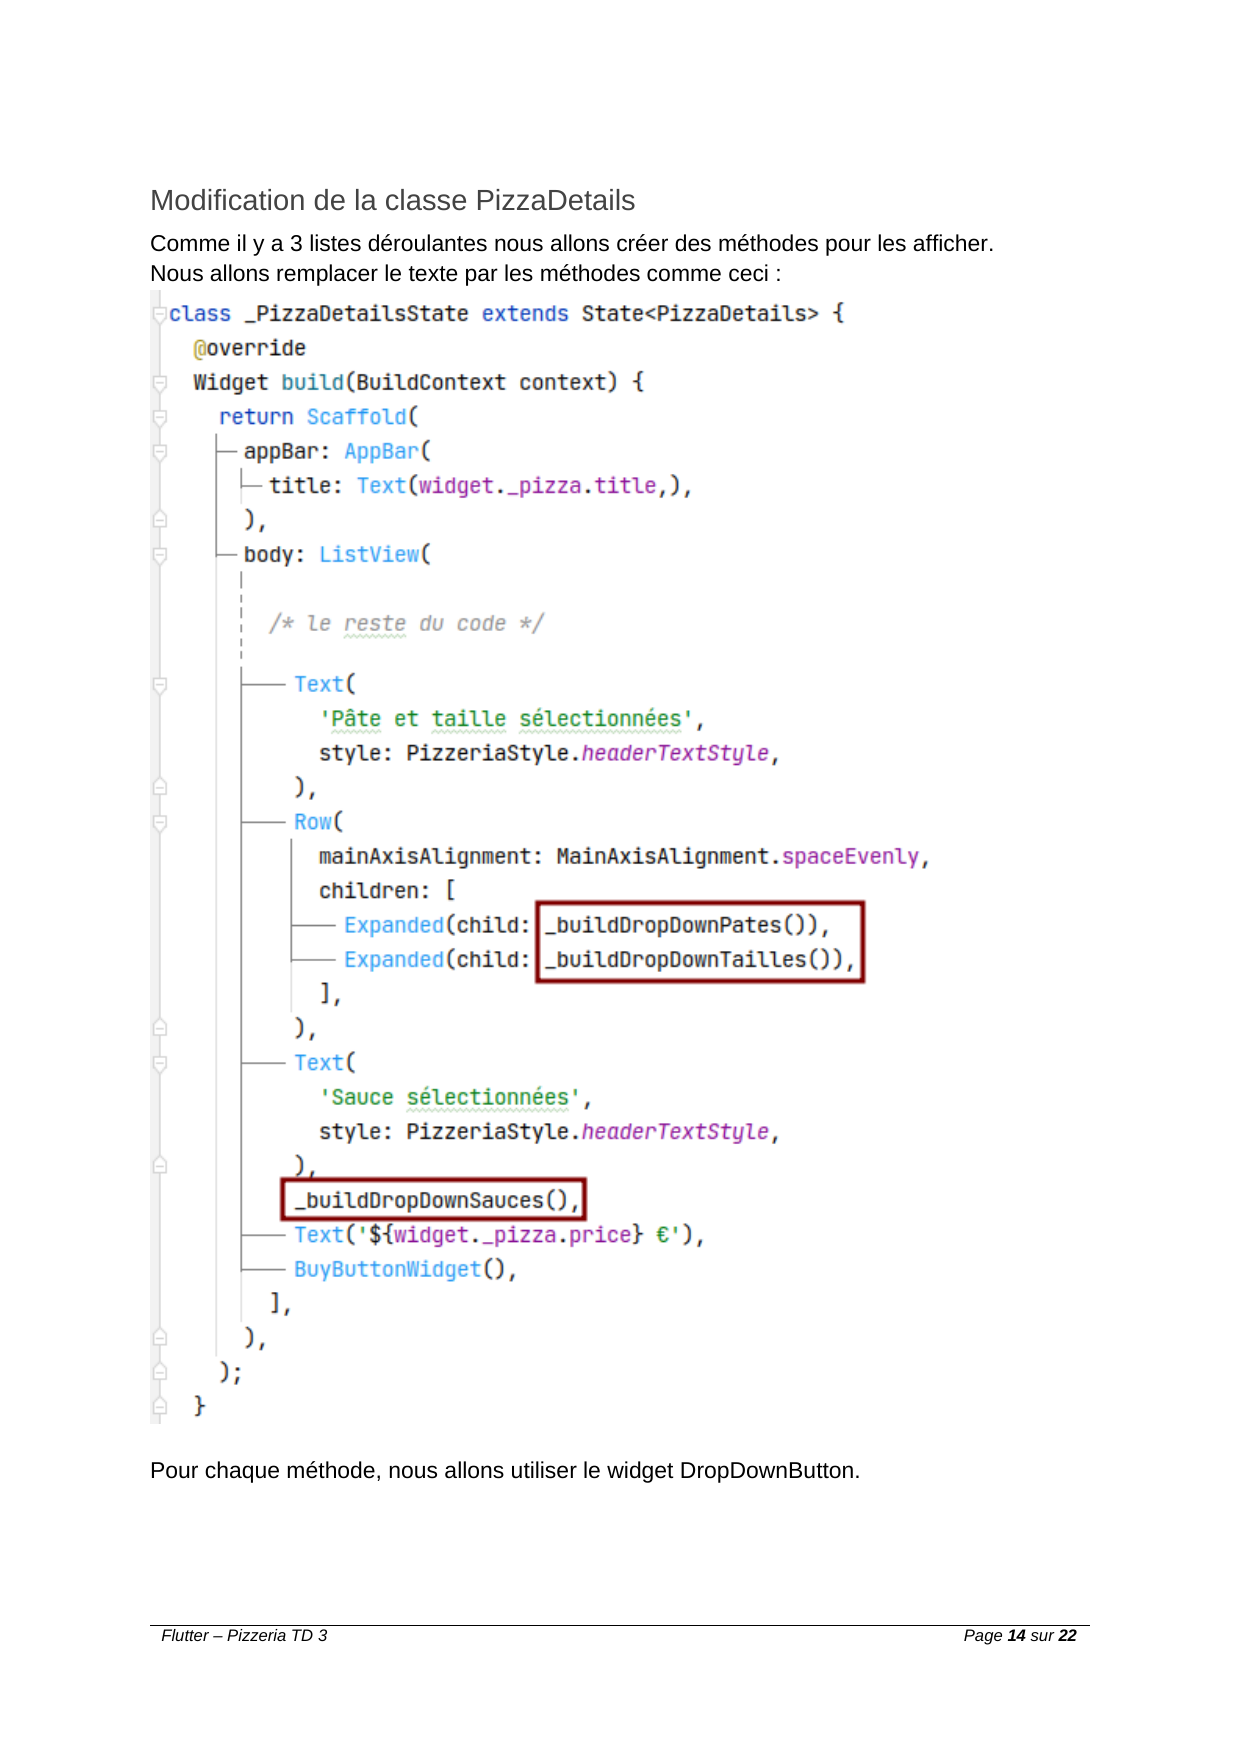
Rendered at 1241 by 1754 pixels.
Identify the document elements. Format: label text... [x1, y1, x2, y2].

text Nous allons remplacer le texte par les méthodes comme ceci : [150, 260, 1090, 287]
picture [150, 290, 932, 1424]
text Pour chaque méthode, nous allons utiliser le widget DropDownButton. [150, 1457, 1090, 1484]
subtitle Modification de la classe PizzaDetails [150, 183, 1090, 217]
text Comme il y a 3 listes déroulantes nous allons créer des méthodes pour les afficher. [150, 230, 1090, 257]
